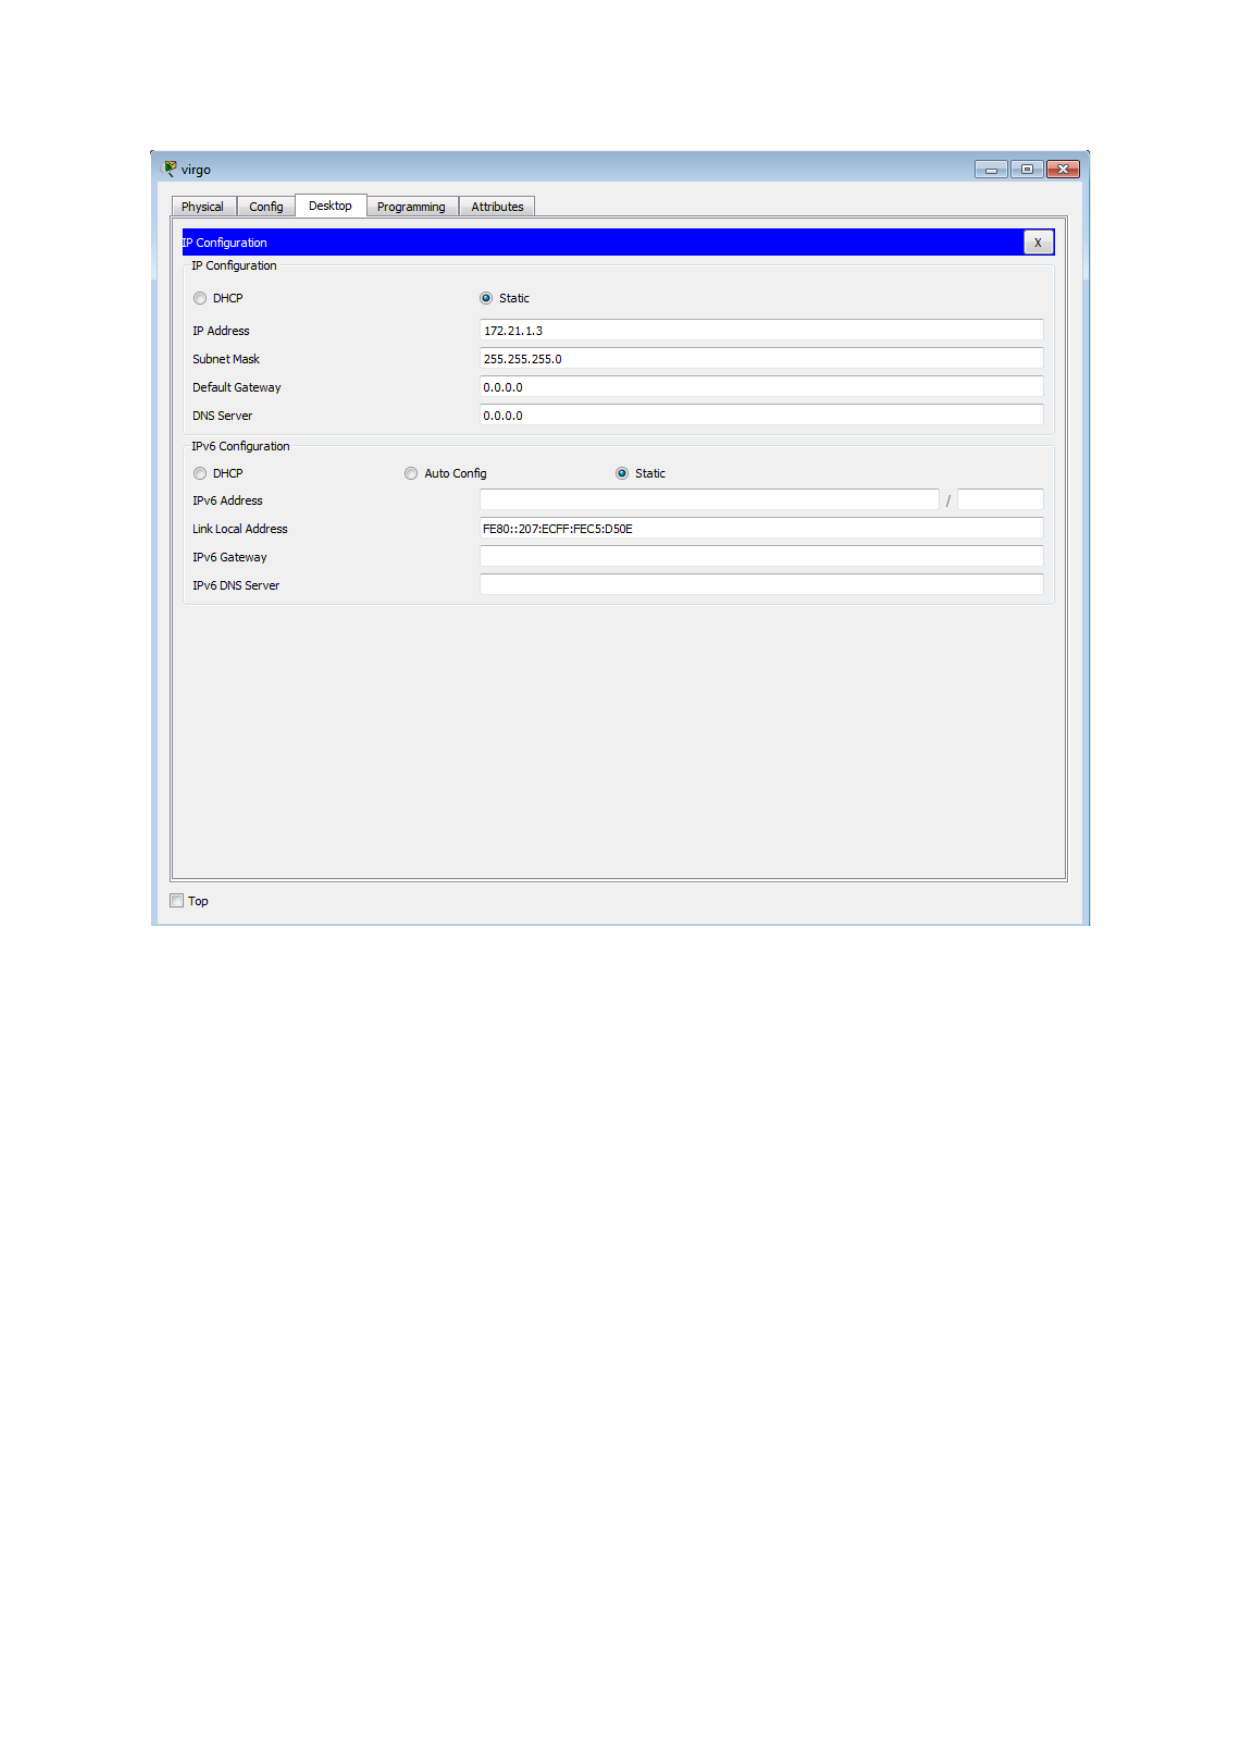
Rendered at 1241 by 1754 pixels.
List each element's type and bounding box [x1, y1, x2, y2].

picture [150, 150, 1091, 926]
